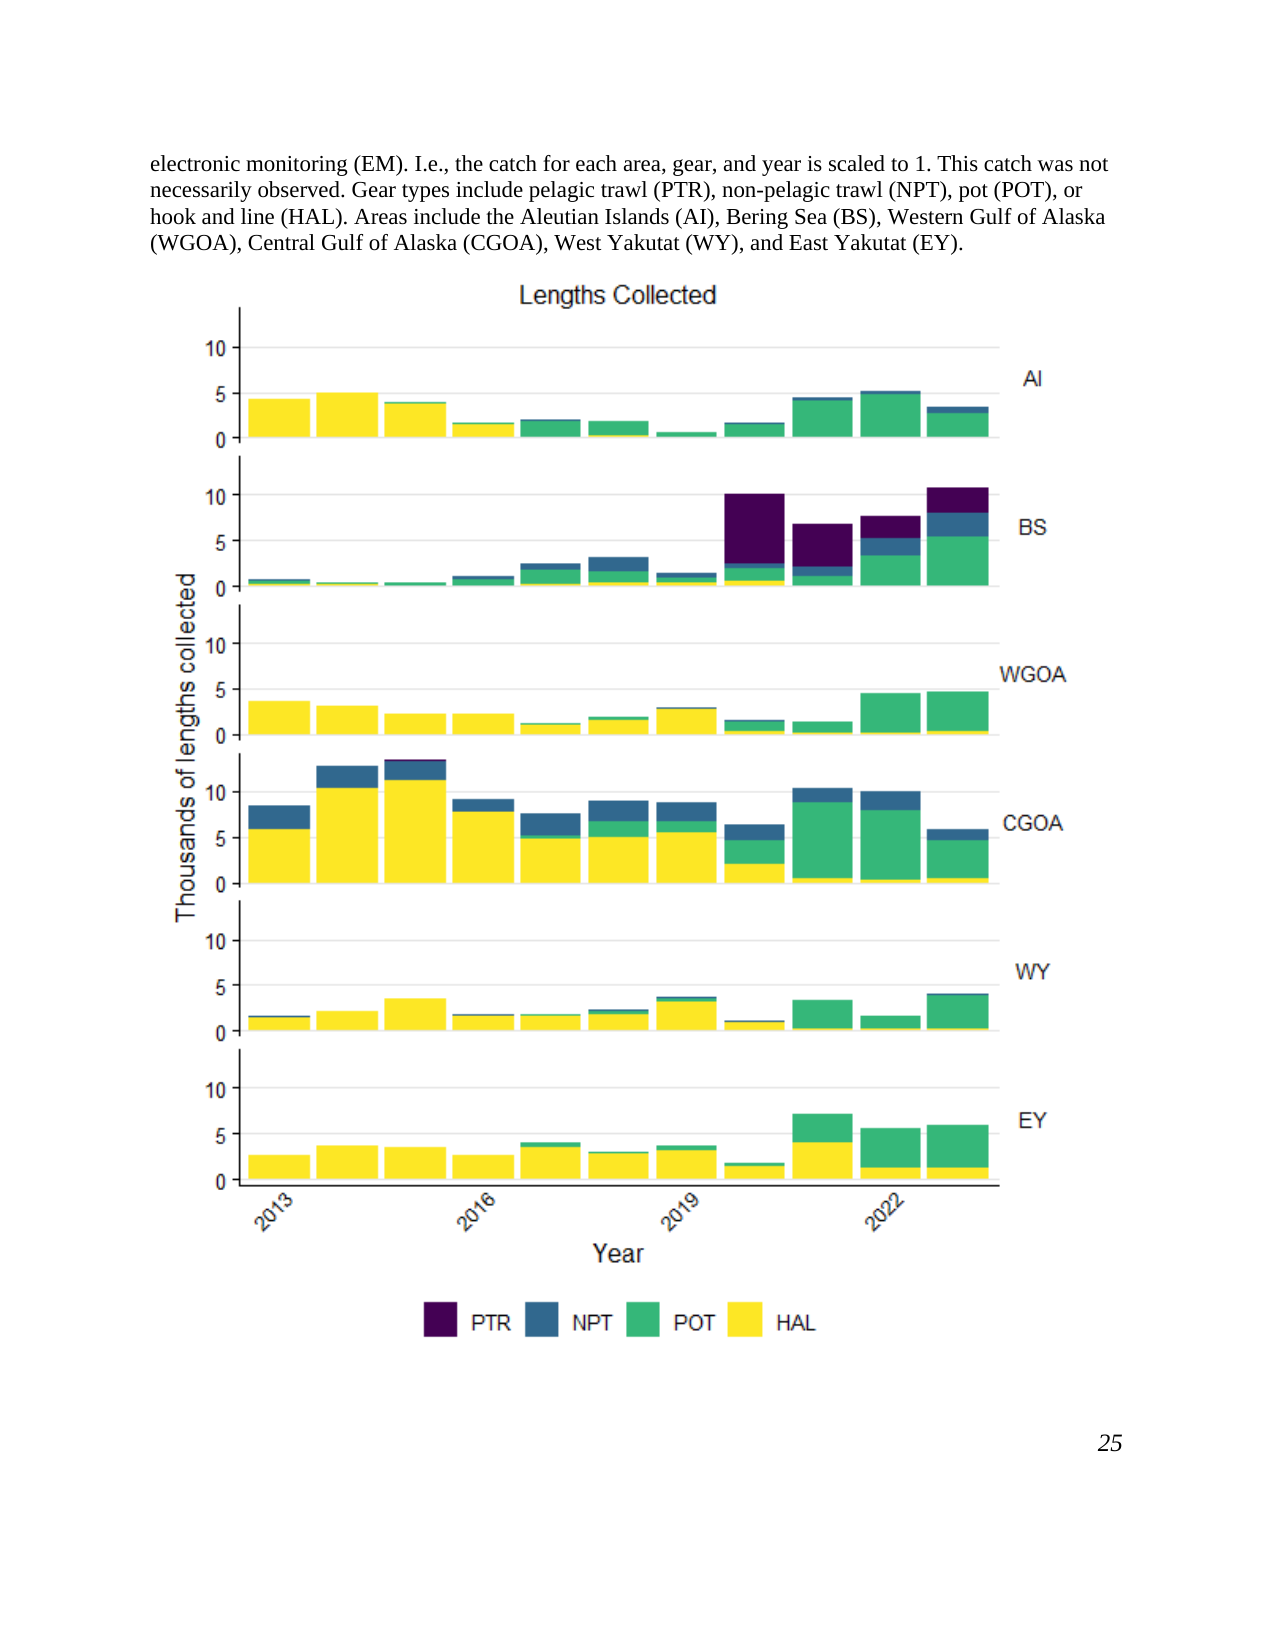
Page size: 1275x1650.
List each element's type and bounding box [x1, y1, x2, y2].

picture [168, 272, 1079, 1364]
